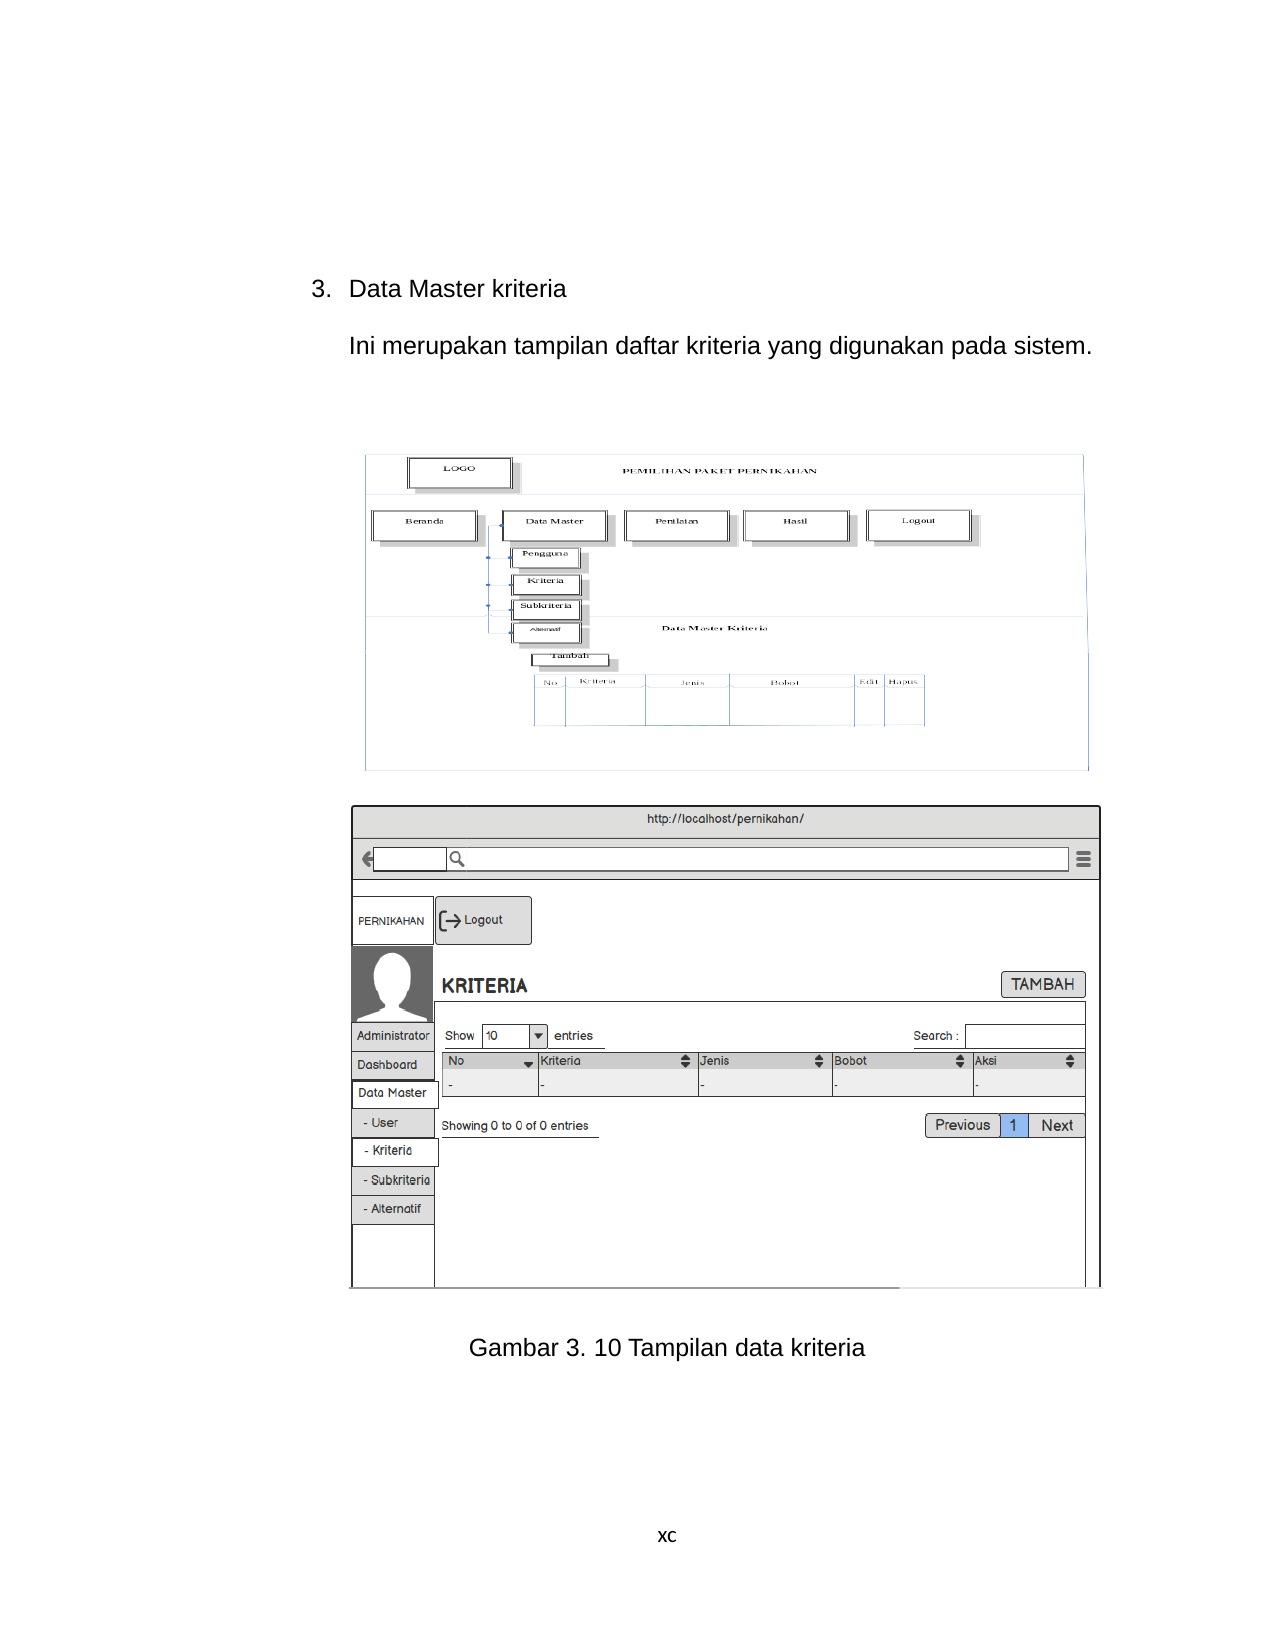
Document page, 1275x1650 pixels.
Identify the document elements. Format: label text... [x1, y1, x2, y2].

list Data Master kriteria [311, 274, 1098, 302]
text Gambar 3. 10 Tampilan data kriteria [236, 1333, 1098, 1362]
picture [348, 802, 1104, 1289]
list Ini merupakan tampilan daftar kriteria yang digunakan pada sistem. [349, 331, 1098, 360]
